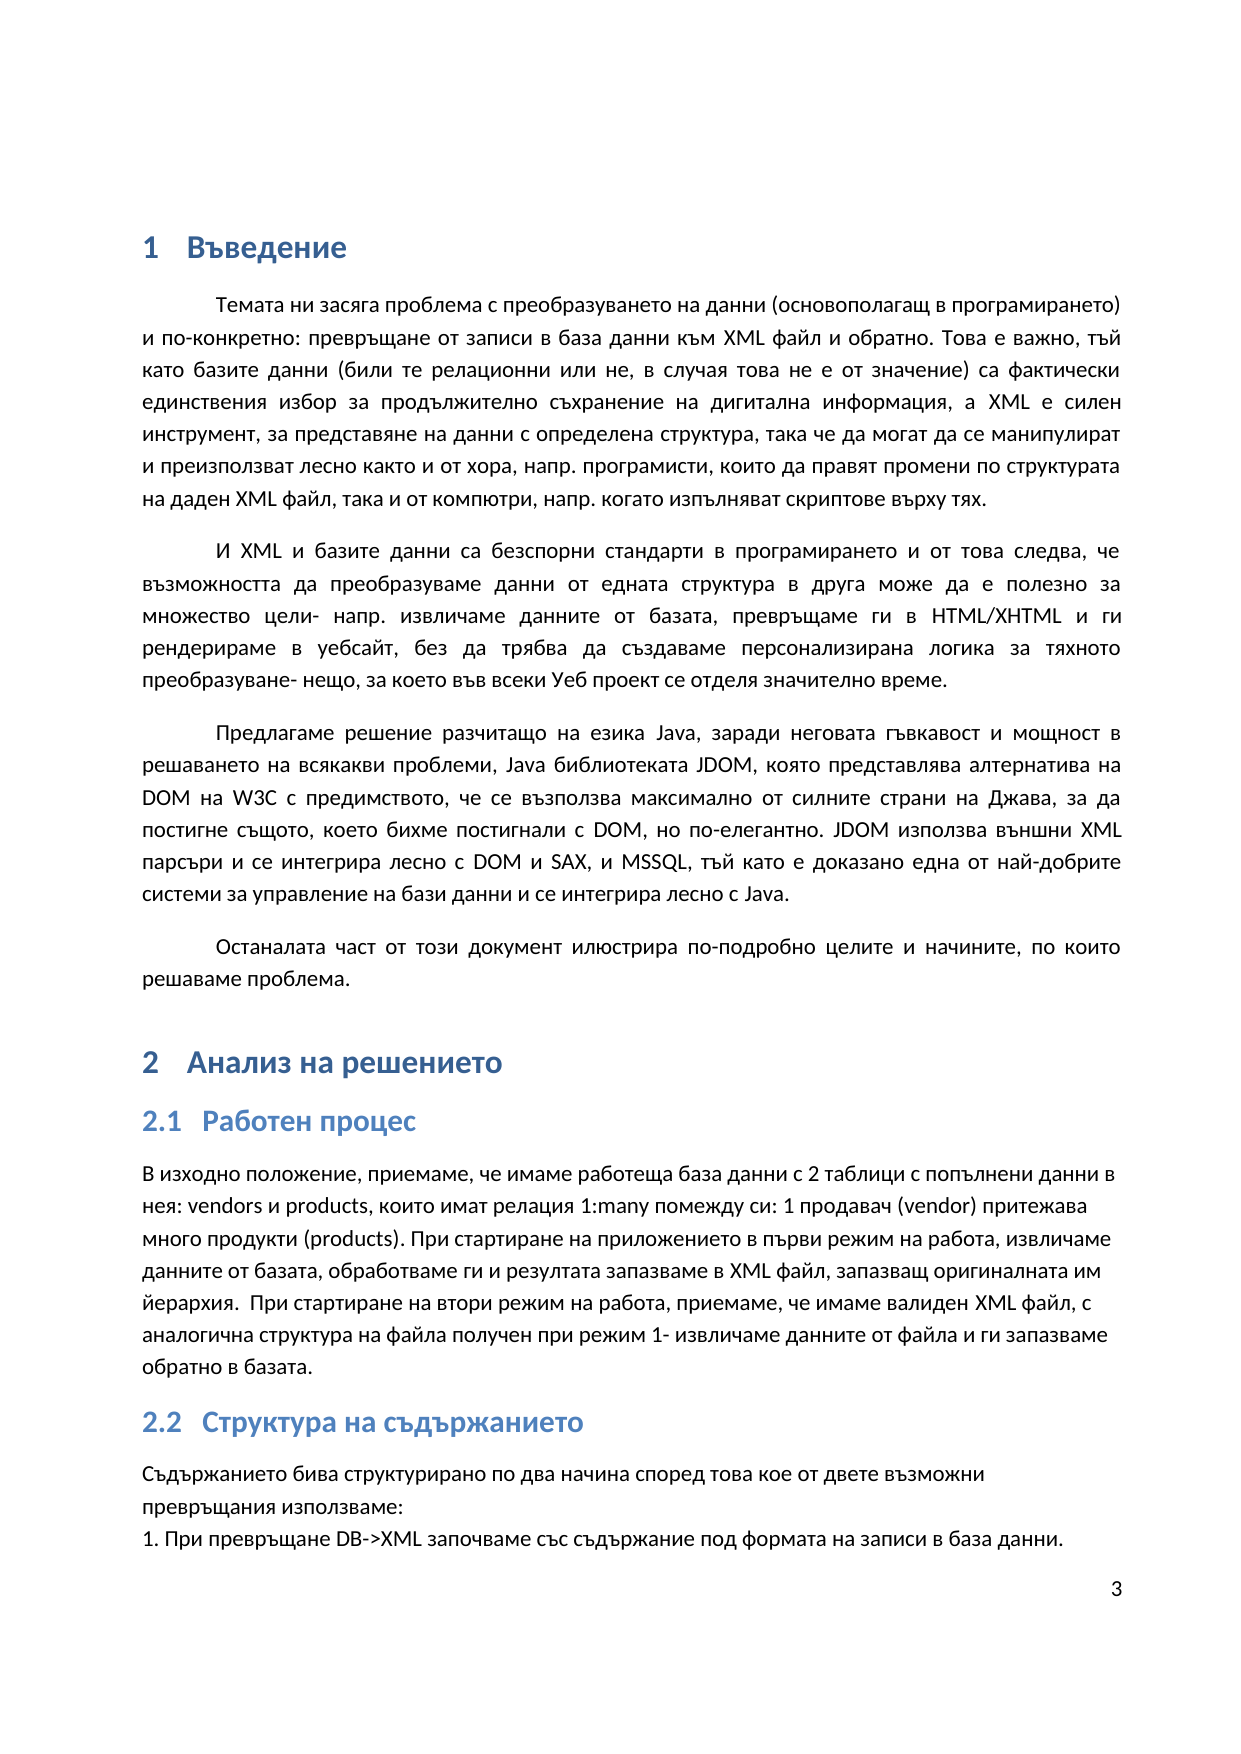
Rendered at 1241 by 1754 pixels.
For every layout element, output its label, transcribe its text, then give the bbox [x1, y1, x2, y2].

subtitle Въведение [142, 232, 1122, 266]
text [142, 1459, 1122, 1552]
text Предлагаме решение разчитащо на езика Java, заради неговата гъвкавост и мощност в решаването на всякакви проблеми, Java библиотеката JDOM, която представлява алтернатива на DOM на W3C с предимството, че се възползва максимално от силните страни на Джава, за да постигне същото, което бихме постигнали с DOM, но по-елегантно. JDOM използва външни XML парсъри и се интегрира лесно с DOM и SAX, и MSSQL, тъй като е доказано една от най-добрите системи за управление на бази данни и се интегрира лесно с Java. [142, 718, 1122, 907]
text В изходно положение, приемаме, че имаме работеща база данни с 2 таблици с попълнени данни в нея: vendors и products, които имат релация 1:many помежду си: 1 продавач (vendor) притежава много продукти (products). При стартиране на приложението в първи режим на работа, извличаме данните от базата, обработваме ги и резултата запазваме в XML файл, запазващ оригиналната им йерархия. При стартиране на втори режим на работа, приемаме, че имаме валиден XML файл, с аналогична структура на файла получен при режим 1- извличаме данните от файла и ги запазваме обратно в базата. [142, 1159, 1122, 1380]
subtitle Работен процес [142, 1105, 1122, 1138]
text Останалата част от този документ илюстрира по-подробно целите и начините, по които решаваме проблема. [142, 932, 1122, 993]
subtitle Анализ на решението [142, 1047, 1122, 1080]
text И XML и базите данни са безспорни стандарти в програмирането и от това следва, че възможността да преобразуваме данни от едната структура в друга може да е полезно за множество цели- напр. извличаме данните от базата, превръщаме ги в HTML/XHTML и ги рендерираме в уебсайт, без да трябва да създаваме персонализирана логика за тяхното преобразуване- нещо, за което във всеки Уеб проект се отделя значително време. [142, 537, 1122, 693]
subtitle Структура на съдържанието [142, 1405, 1122, 1439]
text Темата ни засяга проблема с преобразуването на данни (основополагащ в програмирането) и по-конкретно: превръщане от записи в база данни към XML файл и обратно. Това е важно, тъй като базите данни (били те релационни или не, в случая това не е от значение) са фактически единствения избор за продължително съхранение на дигитална информация, а XML е силен инструмент, за представяне на данни с определена структура, така че да могат да се манипулират и преизползват лесно както и от хора, напр. програмисти, които да правят промени по структурата на даден XML файл, така и от компютри, напр. когато изпълняват скриптове върху тях. [142, 291, 1122, 512]
